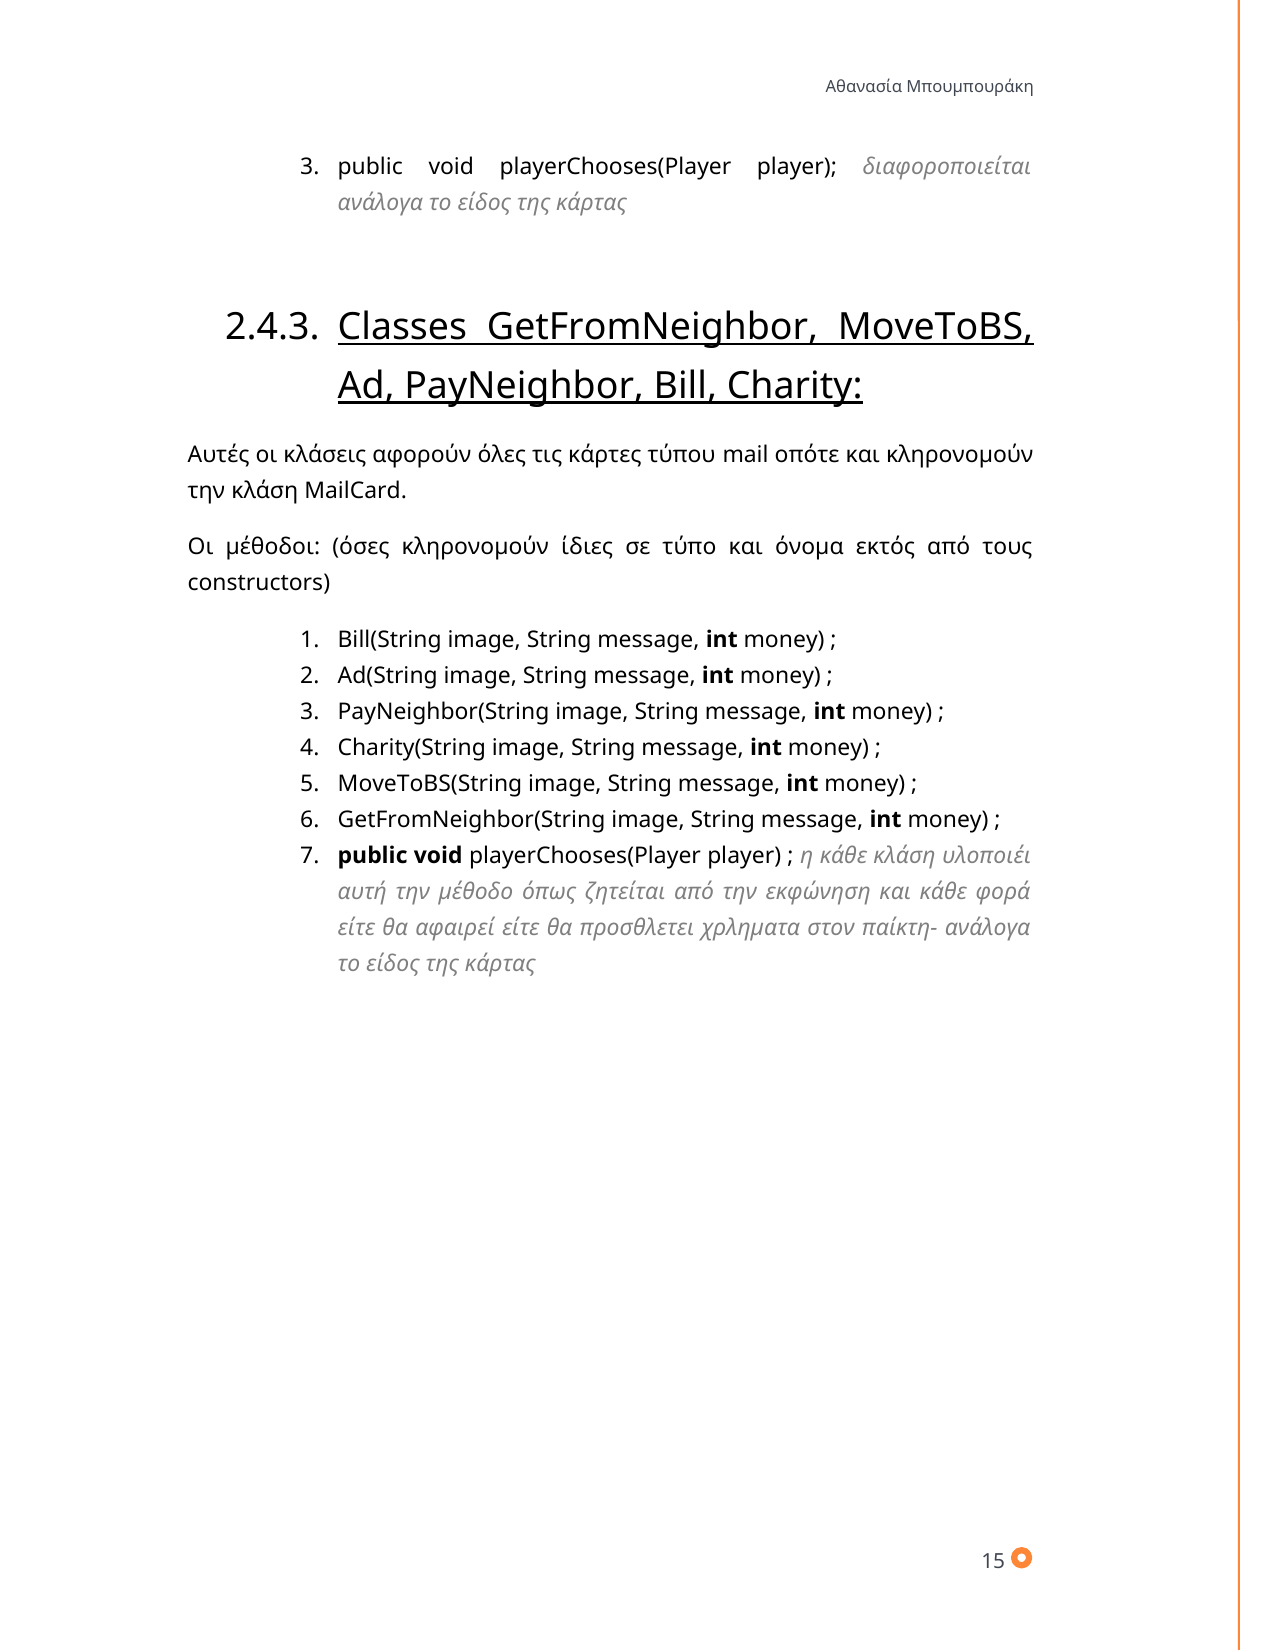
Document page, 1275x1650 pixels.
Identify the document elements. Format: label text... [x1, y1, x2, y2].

list MoveToBS(String image, String message, int money) ; [300, 767, 1034, 798]
list Ad(String image, String message, int money) ; [300, 659, 1034, 690]
list PayNeighbor(String image, String message, int money) ; [300, 695, 1034, 726]
text Αυτές οι κλάσεις αφορούν όλες τις κάρτες τύπου mail οπότε και κληρονομούν την κλάση MailCard. [187, 438, 1034, 505]
list Classes GetFromNeighbor, MoveToBS, Ad, PayNeighbor, Bill, Charity: [225, 299, 1034, 409]
list Charity(String image, String message, int money) ; [300, 731, 1034, 762]
list Bill(String image, String message, int money) ; [300, 623, 1034, 654]
list public void playerChooses(Player player) ; η κάθε κλάση υλοποιέι αυτή την μέθοδο όπως ζητείται από την εκφώνηση και κάθε φορά είτε θα αφαιρεί είτε θα προσθλετει χρληματα στον παίκτη- ανάλογα το είδος της κάρτας [300, 839, 1034, 978]
list GetFromNeighbor(String image, String message, int money) ; [300, 803, 1034, 834]
list public void playerChooses(Player player); διαφοροποιείται ανάλογα το είδος της κάρτας [300, 150, 1034, 217]
text Οι μέθοδοι: (όσες κληρονομούν ίδιες σε τύπο και όνομα εκτός από τους constructors) [187, 530, 1034, 597]
